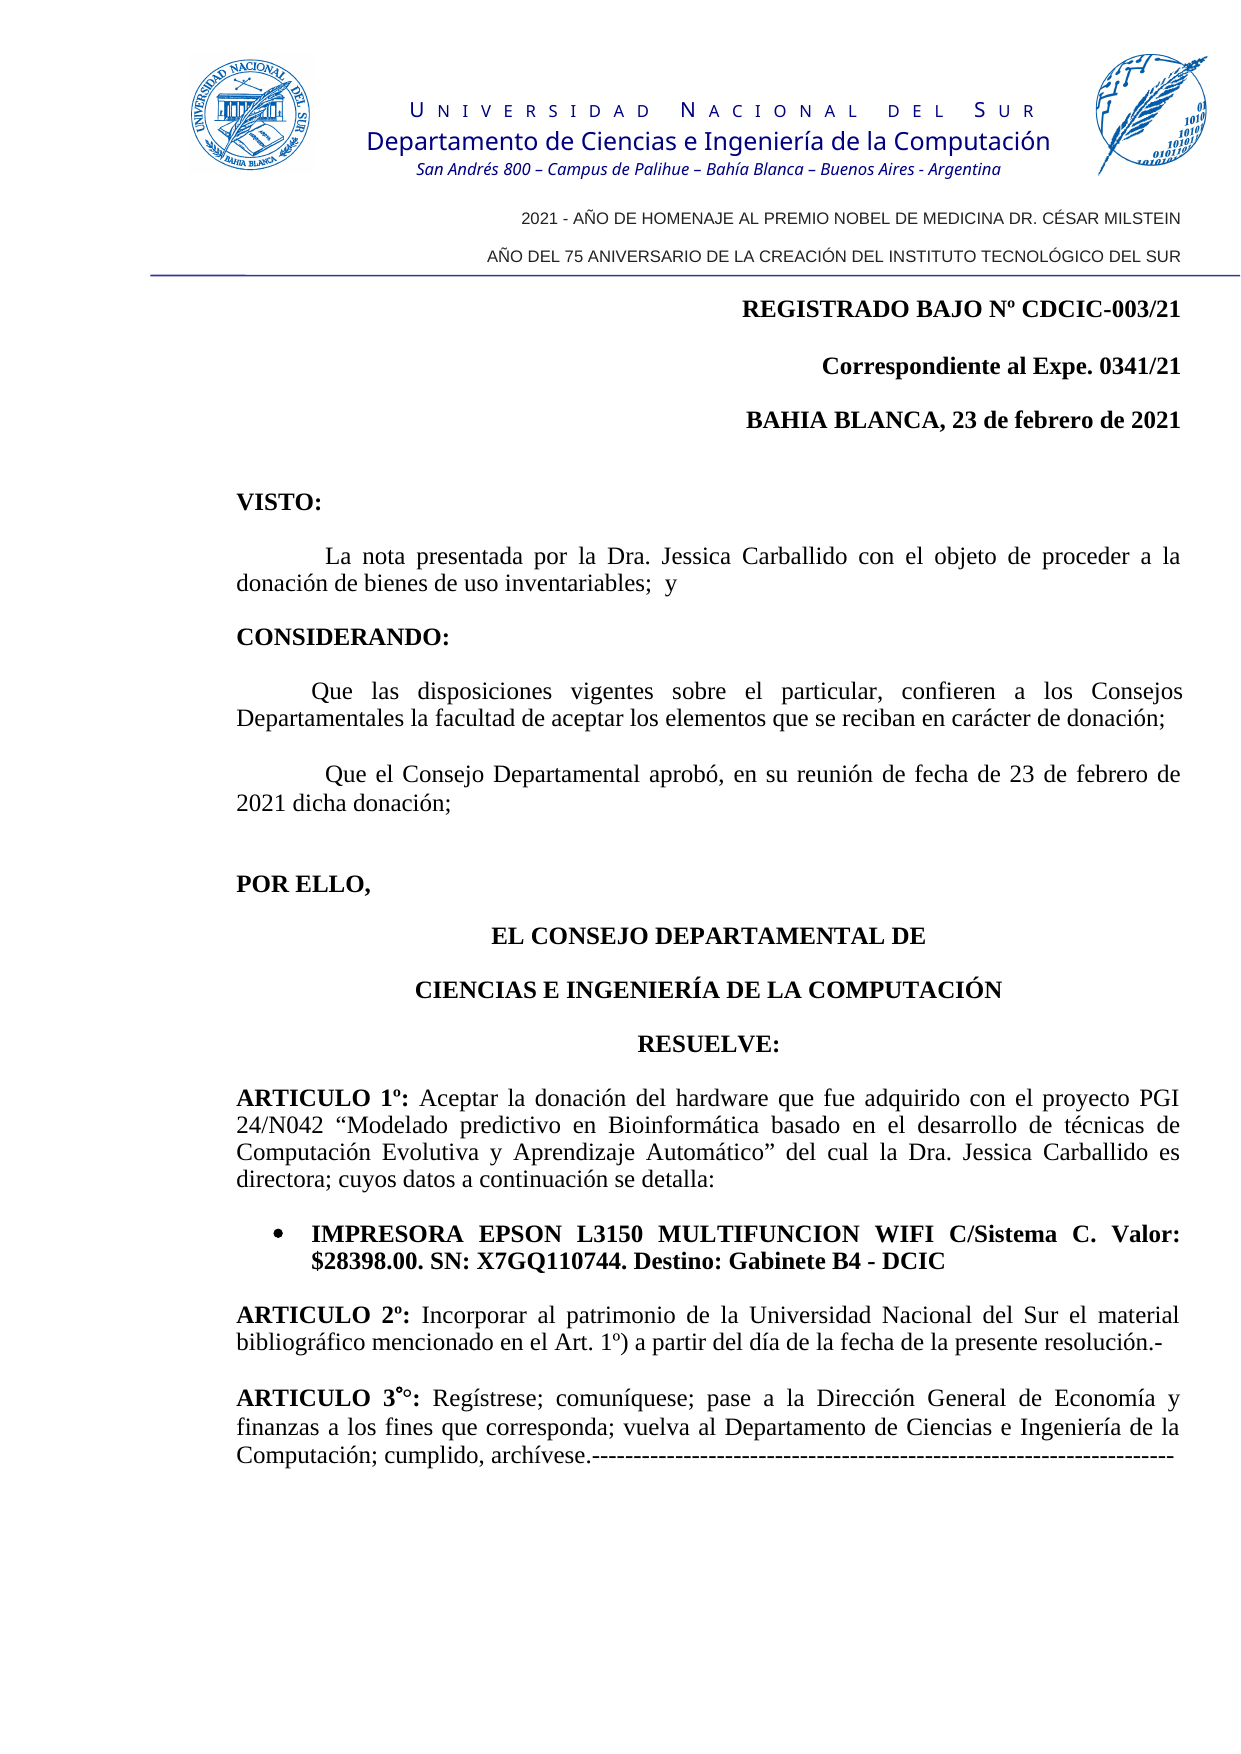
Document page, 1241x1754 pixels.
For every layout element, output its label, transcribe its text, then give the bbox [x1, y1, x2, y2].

text ARTICULO 2º: Incorporar al patrimonio de la Universidad Nacional del Sur el material bibliográfico mencionado en el Art. 1º) a partir del día de la fecha de la presente resolución.- [236, 1302, 1181, 1356]
text ARTICULO 3°: Regístrese; comuníquese; pase a la Dirección General de Economía y finanzas a los fines que corresponda; vuelva al Departamento de Ciencias e Ingeniería de la Computación; cumplido, archívese.---------------------------------------------------------------------- [236, 1383, 1181, 1469]
picture [187, 53, 315, 174]
text CIENCIAS E INGENIERÍA DE LA COMPUTACIÓN [236, 977, 1181, 1004]
list IMPRESORA EPSON L3150 MULTIFUNCION WIFI C/Sistema C. Valor: $28398.00. SN: X7GQ110744. Destino: Gabinete B4 - DCIC [274, 1220, 1181, 1274]
text ARTICULO 1º: Aceptar la donación del hardware que fue adquirido con el proyecto PGI 24/N042 “Modelado predictivo en Bioinformática basado en el desarrollo de técnicas de Computación Evolutiva y Aprendizaje Automático” del cual la Dra. Jessica Carballido es directora; cuyos datos a continuación se detalla: [236, 1085, 1181, 1193]
text Que el Consejo Departamental aprobó, en su reunión de fecha de 23 de febrero de 2021 dicha donación; [236, 759, 1181, 817]
text La nota presentada por la Dra. Jessica Carballido con el objeto de proceder a la donación de bienes de uso inventariables; y [236, 542, 1181, 597]
text VISTO: [236, 488, 1181, 515]
text RESUELVE: [236, 1031, 1181, 1058]
text BAHIA BLANCA, 23 de febrero de 2021 [236, 407, 1181, 434]
text CONSIDERANDO: [236, 624, 1184, 651]
picture [1095, 53, 1209, 176]
text POR ELLO, [236, 870, 1181, 897]
text REGISTRADO BAJO Nº CDCIC-003/21 [236, 295, 1181, 322]
text Correspondiente al Expe. 0341/21 [236, 351, 1181, 380]
text Que las disposiciones vigentes sobre el particular, confieren a los Consejos Departamentales la facultad de aceptar los elementos que se reciban en carácter de donación; [236, 678, 1184, 732]
text EL CONSEJO DEPARTAMENTAL DE [236, 922, 1181, 949]
